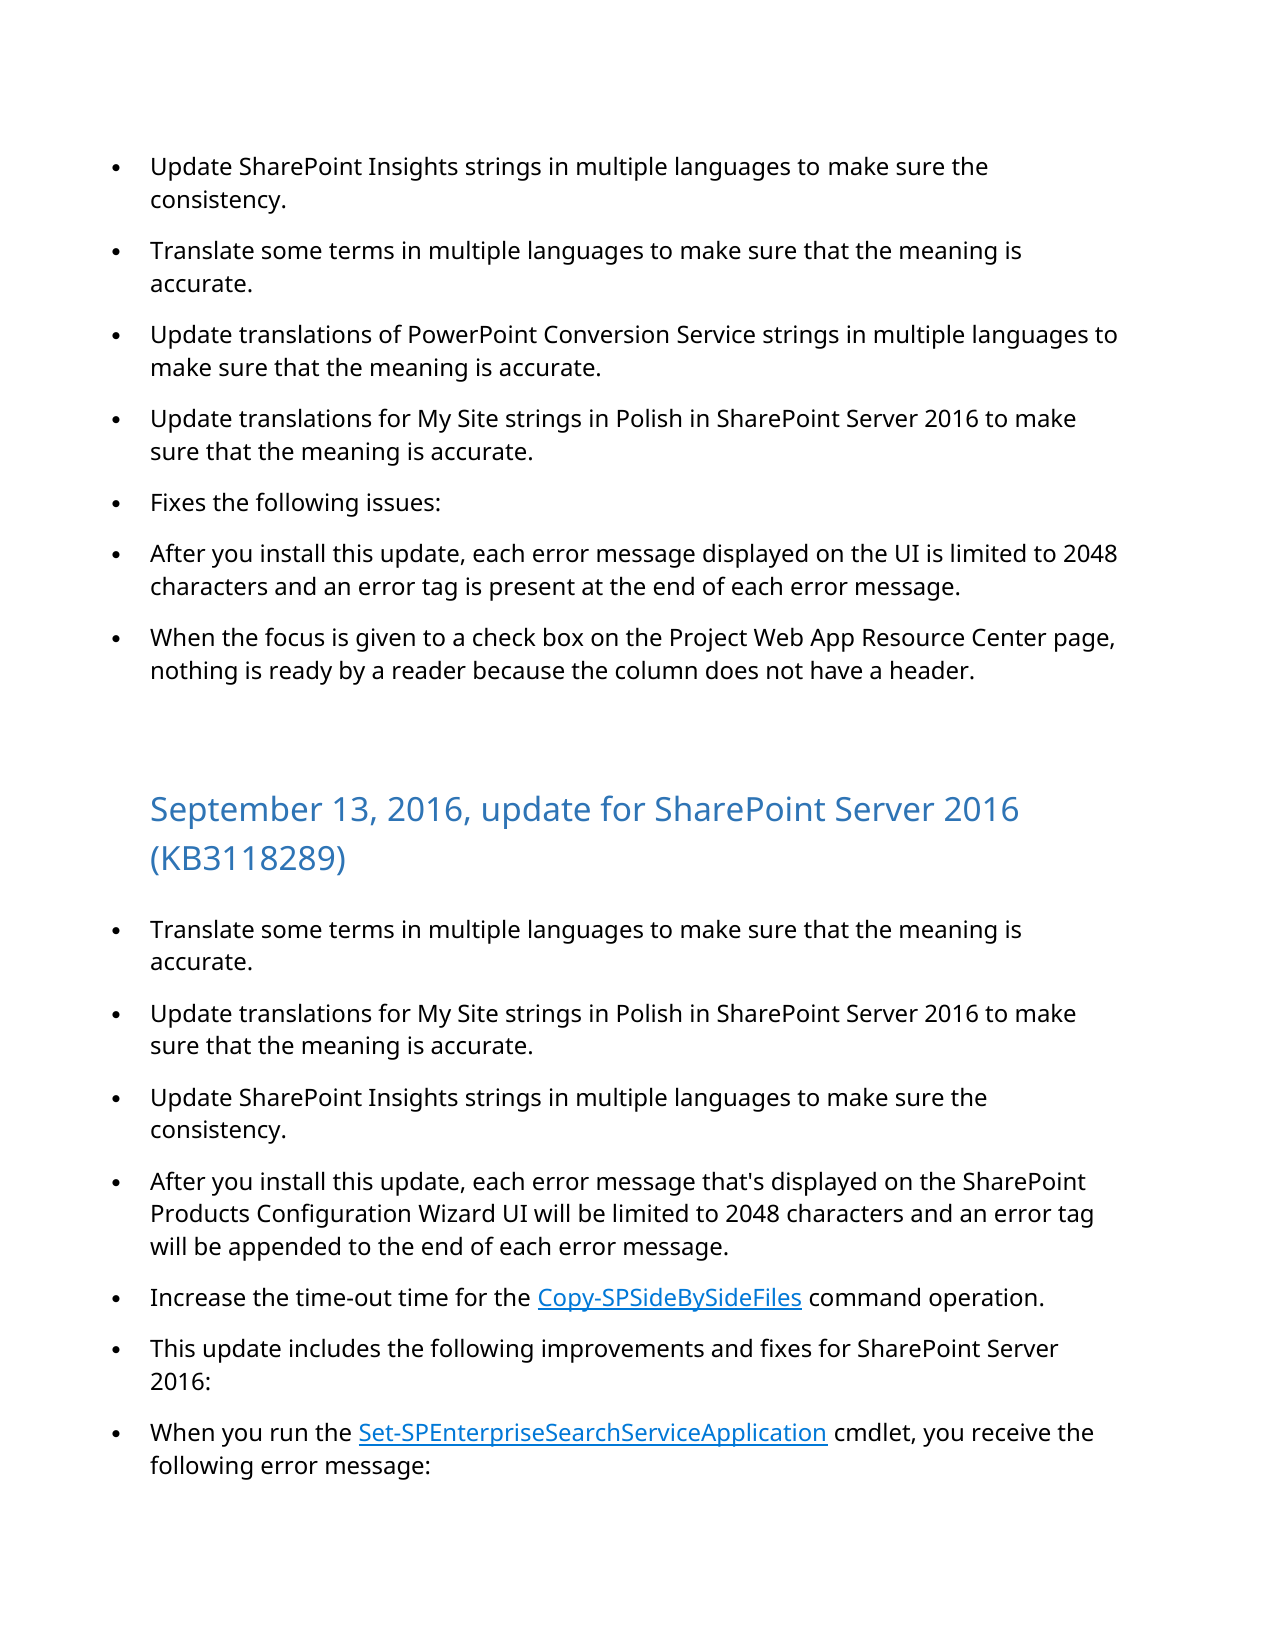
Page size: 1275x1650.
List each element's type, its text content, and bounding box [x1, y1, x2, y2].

list Fixes the following issues: [112, 486, 1125, 518]
list When you run the Set-SPEnterpriseSearchServiceApplication cmdlet, you receive the following error message: [112, 1416, 1125, 1481]
list Update SharePoint Insights strings in multiple languages to make sure the consistency. [112, 1080, 1125, 1146]
list Update translations for My Site strings in Polish in SharePoint Server 2016 to make sure that the meaning is accurate. [112, 996, 1125, 1062]
list Translate some terms in multiple languages to make sure that the meaning is accurate. [112, 234, 1125, 299]
list This update includes the following improvements and fixes for SharePoint Server 2016: [112, 1332, 1125, 1397]
list After you install this update, each error message that's displayed on the SharePoint Products Configuration Wizard UI will be limited to 2048 characters and an error tag will be appended to the end of each error message. [112, 1164, 1125, 1262]
list When the focus is given to a check box on the Project Web App Resource Center page, nothing is ready by a reader because the column does not have a header. [112, 621, 1125, 686]
list Update translations of PowerPoint Conversion Service strings in multiple languages to make sure that the meaning is accurate. [112, 318, 1125, 383]
subtitle September 13, 2016, update for SharePoint Server 2016 (KB3118289) [150, 785, 1125, 880]
list After you install this update, each error message displayed on the UI is limited to 2048 characters and an error tag is present at the end of each error message. [112, 537, 1125, 602]
list Increase the time-out time for the Copy-SPSideBySideFiles command operation. [112, 1281, 1125, 1313]
list Translate some terms in multiple languages to make sure that the meaning is accurate. [112, 912, 1125, 978]
list Update SharePoint Insights strings in multiple languages to make sure the consistency. [112, 150, 1125, 215]
list Update translations for My Site strings in Polish in SharePoint Server 2016 to make sure that the meaning is accurate. [112, 402, 1125, 467]
